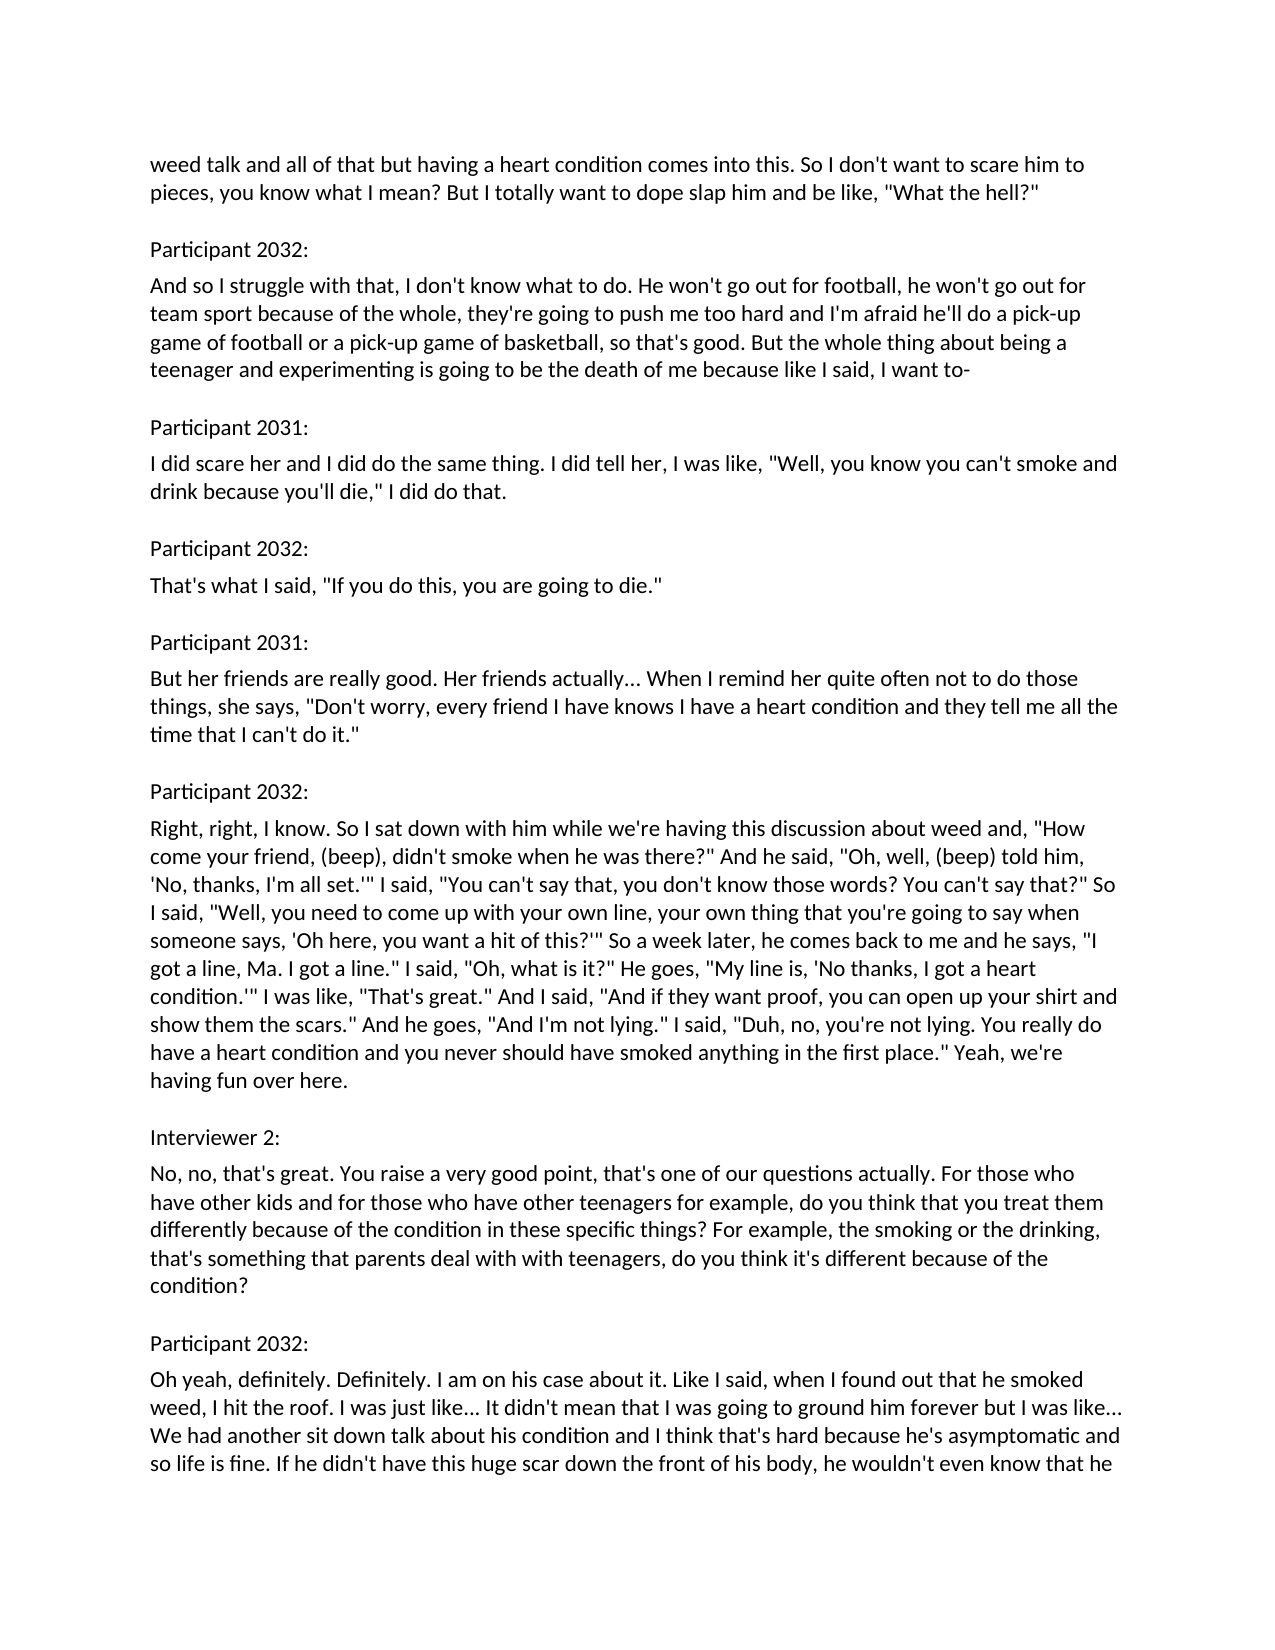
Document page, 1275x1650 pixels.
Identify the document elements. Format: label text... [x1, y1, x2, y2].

text Participant 2032: [150, 1329, 1125, 1357]
text Participant 2031: [150, 628, 1125, 656]
text Right, right, I know. So I sat down with him while we're having this discussion about weed and, "How come your friend, (beep), didn't smoke when he was there?" And he said, "Oh, well, (beep) told him, 'No, thanks, I'm all set.'" I said, "You can't say that, you don't know those words? You can't say that?" So I said, "Well, you need to come up with your own line, your own thing that you're going to say when someone says, 'Oh here, you want a hit of this?'" So a week later, he comes back to me and he says, "I got a line, Ma. I got a line." I said, "Oh, what is it?" He goes, "My line is, 'No thanks, I got a heart condition.'" I was like, "That's great." And I said, "And if they want proof, you can open up your shirt and show them the scars." And he goes, "And I'm not lying." I said, "Duh, no, you're not lying. You really do have a heart condition and you never should have smoked anything in the first place." Yeah, we're having fun over here. [150, 814, 1125, 1094]
text No, no, that's great. You raise a very good point, that's one of our questions actually. For those who have other kids and for those who have other teenagers for example, do you think that you treat them differently because of the condition in these specific things? For example, the smoking or the drinking, that's something that parents deal with with teenagers, do you think it's different because of the condition? [150, 1159, 1125, 1300]
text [150, 150, 1125, 206]
text Participant 2032: [150, 235, 1125, 263]
text Participant 2032: [150, 777, 1125, 806]
text Interviewer 2: [150, 1123, 1125, 1151]
text Participant 2031: [150, 413, 1125, 441]
text I did scare her and I did do the same thing. I did tell her, I was like, "Well, you know you can't smoke and drink because you'll die," I did do that. [150, 449, 1125, 505]
text But her friends are really good. Her friends actually... When I remind her quite often not to do those things, she says, "Don't worry, every friend I have knows I have a heart condition and they tell me all the time that I can't do it." [150, 664, 1125, 748]
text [150, 1365, 1125, 1477]
text That's what I said, "If you do this, you are going to die." [150, 571, 1125, 599]
text And so I struggle with that, I don't know what to do. He won't go out for football, he won't go out for team sport because of the whole, they're going to push me too hard and I'm afraid he'll do a pick-up game of football or a pick-up game of basketball, so that's good. But the whole thing about being a teenager and experimenting is going to be the death of me because like I said, I want to- [150, 272, 1125, 384]
text Participant 2032: [150, 534, 1125, 562]
